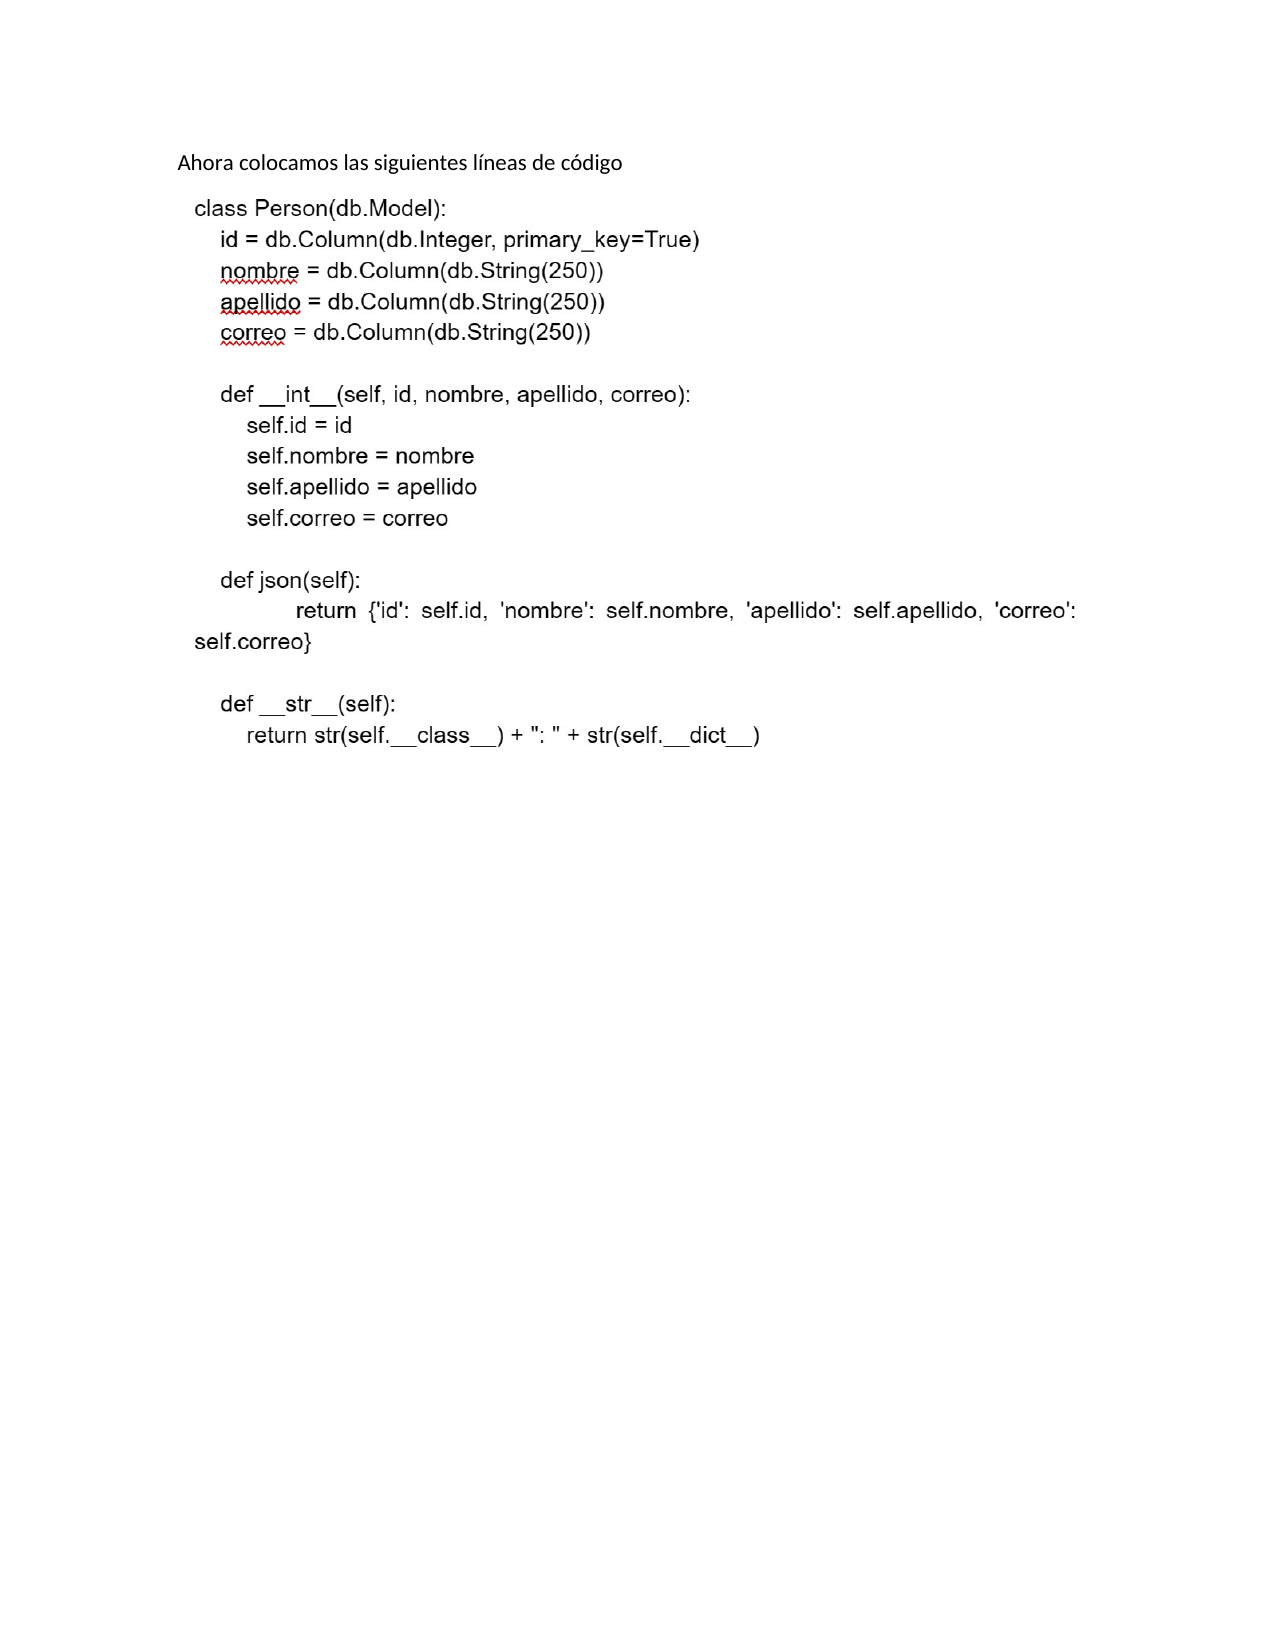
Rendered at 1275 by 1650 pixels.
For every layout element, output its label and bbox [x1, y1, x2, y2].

picture [194, 199, 1075, 747]
